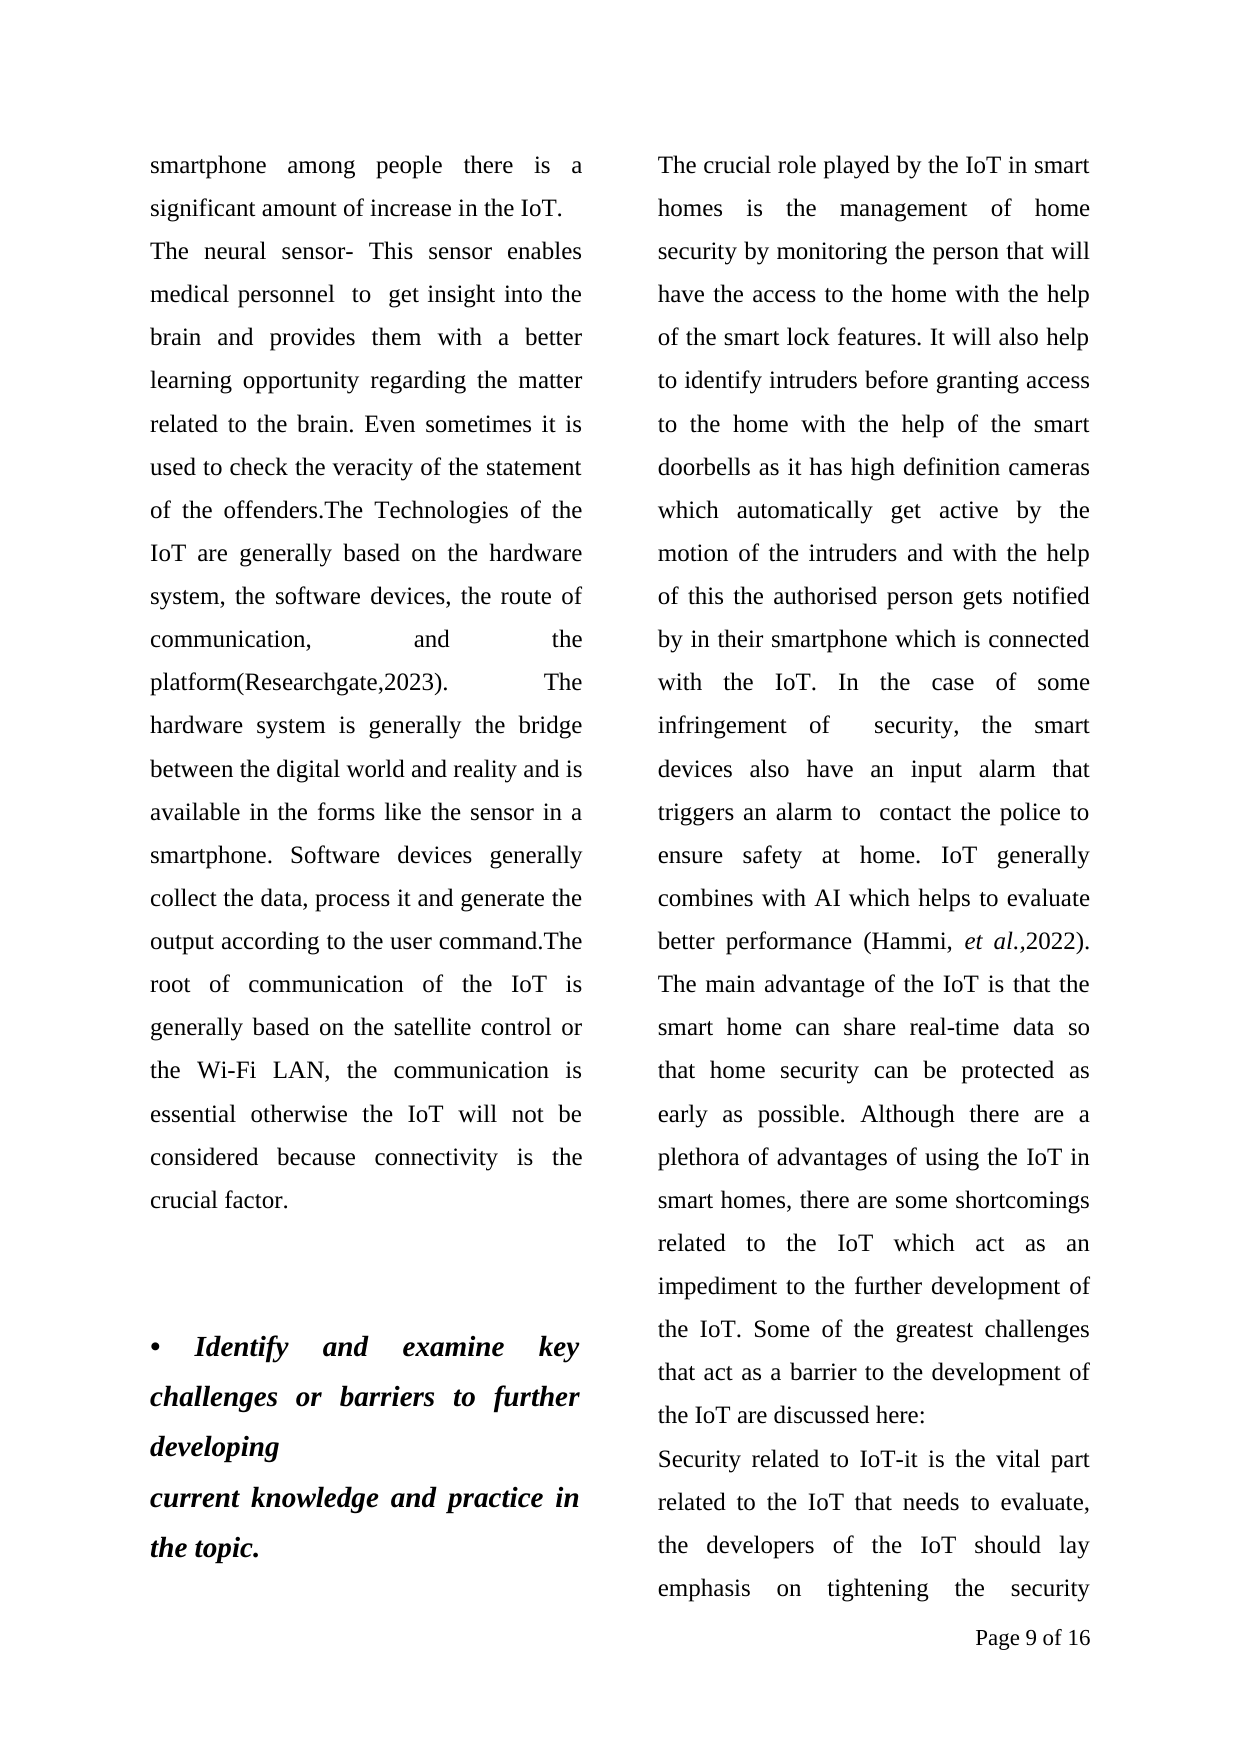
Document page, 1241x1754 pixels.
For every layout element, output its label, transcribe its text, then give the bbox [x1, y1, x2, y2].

text The neural sensor- This sensor enables medical personnel to get insight into the brain and provides them with a better learning opportunity regarding the matter related to the brain. Even sometimes it is used to check the veracity of the statement of the offenders.The Technologies of the IoT are generally based on the hardware system, the software devices, the route of communication, and the platform(Researchgate,2023). The hardware system is generally the bridge between the digital world and reality and is available in the forms like the sensor in a smartphone. Software devices generally collect the data, process it and generate the output according to the user command.The root of communication of the IoT is generally based on the satellite control or the Wi-Fi LAN, the communication is essential otherwise the IoT will not be considered because connectivity is the crucial factor. [150, 236, 583, 1214]
text • Identify and examine key challenges or barriers to further developing [150, 1329, 583, 1463]
text current knowledge and practice in the topic. [150, 1480, 583, 1563]
text The crucial role played by the IoT in smart homes is the management of home security by monitoring the person that will have the access to the home with the help of the smart lock features. It will also help to identify intruders before granting access to the home with the help of the smart doorbells as it has high definition cameras which automatically get active by the motion of the intruders and with the help of this the authorised person gets notified by in their smartphone which is connected with the IoT. In the case of some infringement of security, the smart devices also have an input alarm that triggers an alarm to contact the police to ensure safety at home. IoT generally combines with AI which helps to evaluate better performance (Hammi, et al.,2022). The main advantage of the IoT is that the smart home can share real-time data so that home security can be protected as early as possible. Although there are a plethora of advantages of using the IoT in smart homes, there are some shortcomings related to the IoT which act as an impediment to the further development of the IoT. Some of the greatest challenges that act as a barrier to the development of the IoT are discussed here: [658, 150, 1090, 1429]
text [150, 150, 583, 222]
